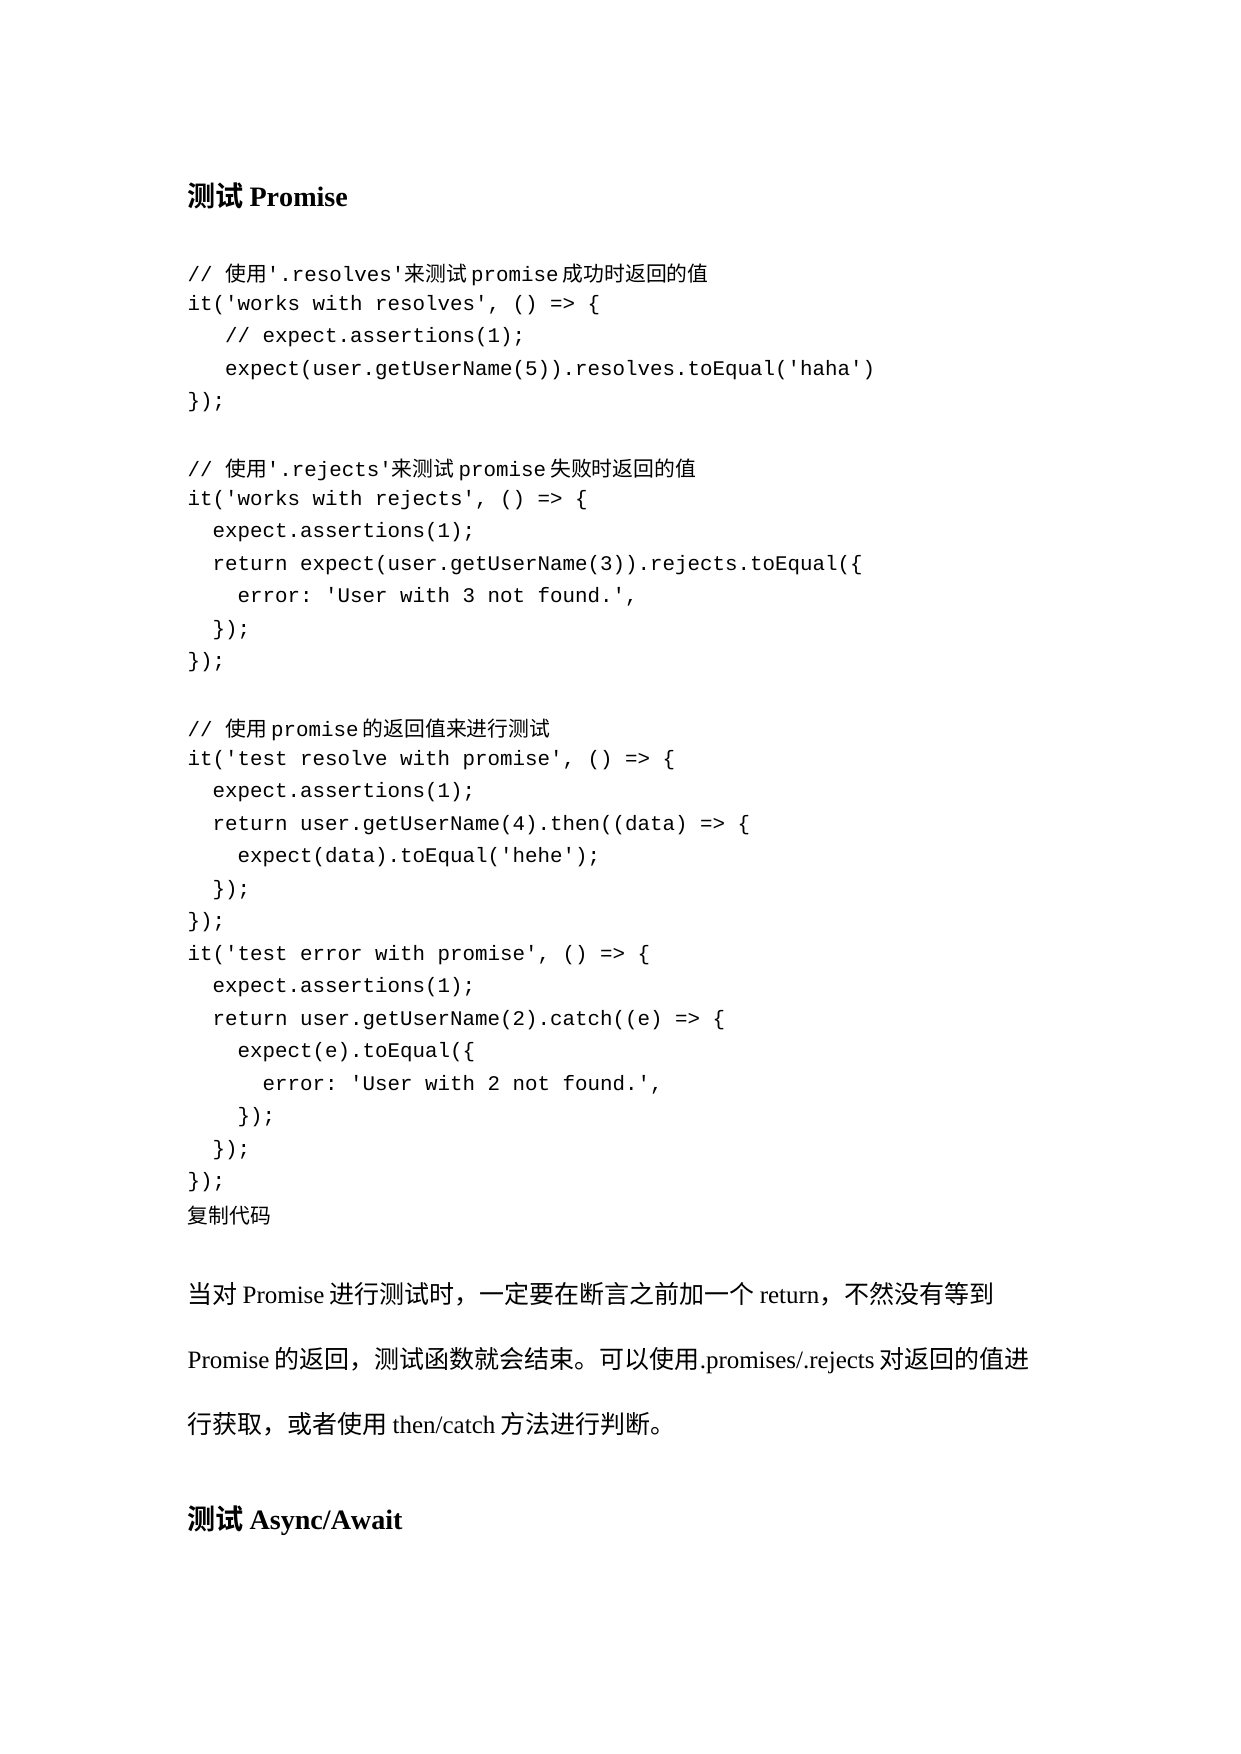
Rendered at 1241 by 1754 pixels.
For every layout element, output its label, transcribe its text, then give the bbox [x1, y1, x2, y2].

text return expect(user.getUserName(3)).rejects.toEqual({ [187, 549, 1053, 581]
text expect(e).toEqual({ [187, 1036, 1053, 1069]
text // 使用'.resolves'来测试promise成功时返回的值 [187, 256, 1053, 289]
text }); [187, 1101, 1053, 1134]
text expect.assertions(1); [187, 971, 1053, 1004]
text }); [187, 1166, 1053, 1199]
text it('test resolve with promise', () => { [187, 744, 1053, 776]
text 当对Promise进行测试时，一定要在断言之前加一个return，不然没有等到Promise的返回，测试函数就会结束。可以使用.promises/.rejects对返回的值进行获取，或者使用then/catch方法进行判断。 [187, 1260, 1053, 1455]
text }); [187, 386, 1053, 419]
text }); [187, 874, 1053, 906]
text }); [187, 906, 1053, 939]
text it('works with rejects', () => { [187, 484, 1053, 516]
text }); [187, 1134, 1053, 1166]
text 测试Promise [187, 162, 1053, 227]
text return user.getUserName(4).then((data) => { [187, 809, 1053, 841]
text error: 'User with 3 not found.', [187, 581, 1053, 614]
text error: 'User with 2 not found.', [187, 1069, 1053, 1101]
text 测试Async/Await [187, 1484, 1053, 1549]
text it('works with resolves', () => { [187, 289, 1053, 321]
text expect(user.getUserName(5)).resolves.toEqual('haha') [187, 354, 1053, 386]
text expect.assertions(1); [187, 516, 1053, 549]
text expect(data).toEqual('hehe'); [187, 841, 1053, 874]
text it('test error with promise', () => { [187, 939, 1053, 971]
text expect.assertions(1); [187, 776, 1053, 809]
text // 使用'.rejects'来测试promise失败时返回的值 [187, 451, 1053, 484]
text // expect.assertions(1); [187, 321, 1053, 354]
text // 使用promise的返回值来进行测试 [187, 711, 1053, 744]
text return user.getUserName(2).catch((e) => { [187, 1004, 1053, 1036]
text }); [187, 614, 1053, 646]
text }); [187, 646, 1053, 679]
text 复制代码 [187, 1199, 1053, 1231]
